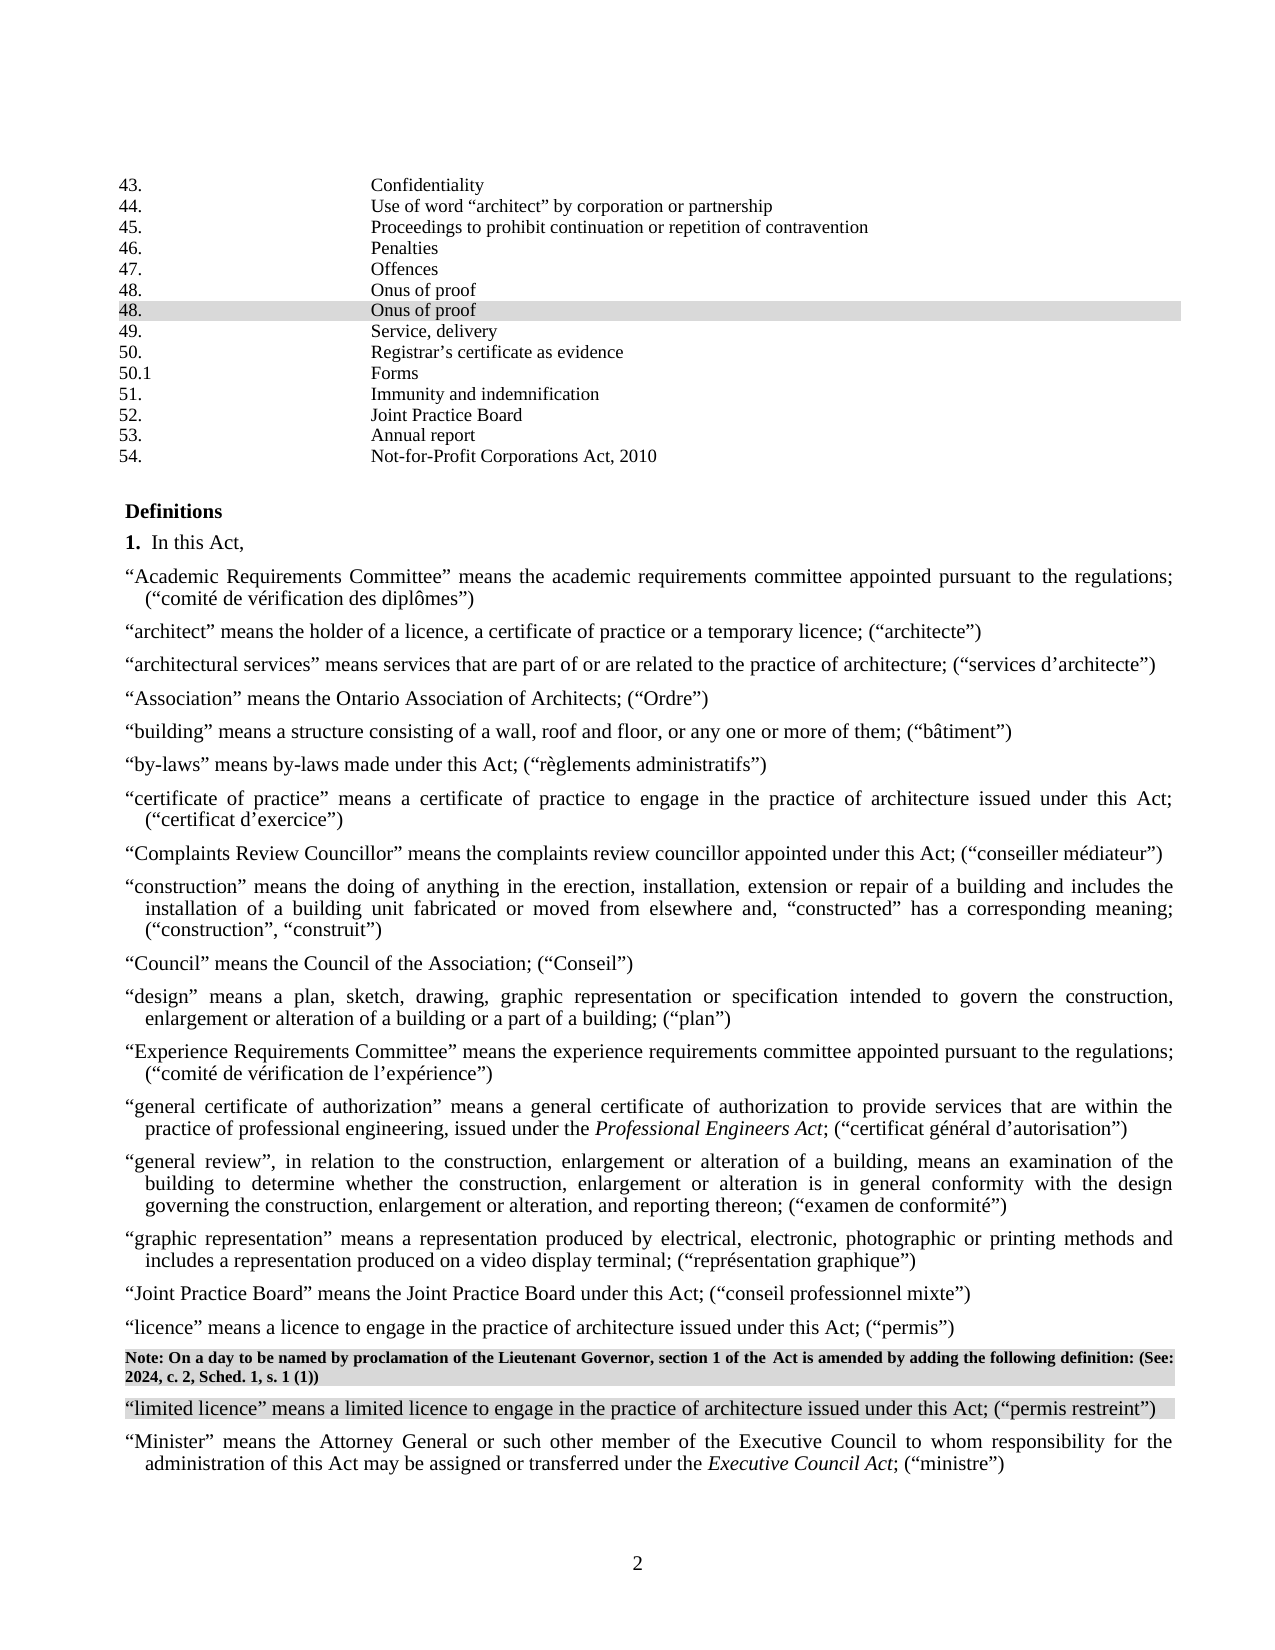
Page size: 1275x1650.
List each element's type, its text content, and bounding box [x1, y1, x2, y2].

text “Academic Requirements Committee” means the academic requirements committee appointed pursuant to the regulations; (“comité de vérification des diplômes”) [125, 566, 1175, 609]
table_cell Forms [371, 363, 1181, 383]
text “architect” means the holder of a licence, a certificate of practice or a temporary licence; (“architecte”) [125, 621, 1175, 643]
text “architectural services” means services that are part of or are related to the practice of architecture; (“services d’architecte”) [125, 654, 1175, 676]
table_cell Joint Practice Board [371, 404, 1181, 425]
table_cell 43. [119, 175, 371, 196]
table_cell Registrar’s certificate as evidence [371, 342, 1181, 362]
table_cell 50. [119, 342, 371, 362]
text “licence” means a licence to engage in the practice of architecture issued under this Act; (“permis”) [125, 1317, 1175, 1338]
table_cell 51. [119, 383, 371, 404]
text “Joint Practice Board” means the Joint Practice Board under this Act; (“conseil professionnel mixte”) [125, 1283, 1175, 1305]
text Definitions [125, 503, 1175, 522]
text 1. In this Act, [125, 532, 1175, 554]
text “Council” means the Council of the Association; (“Conseil”) [125, 953, 1175, 974]
table_cell Penalties [371, 238, 1181, 258]
text “by-laws” means by-laws made under this Act; (“règlements administratifs”) [125, 754, 1175, 776]
text “Experience Requirements Committee” means the experience requirements committee appointed pursuant to the regulations; (“comité de vérification de l’expérience”) [125, 1041, 1175, 1085]
text “graphic representation” means a representation produced by electrical, electronic, photographic or printing methods and includes a representation produced on a video display terminal; (“représentation graphique”) [125, 1228, 1175, 1272]
table_cell Onus of proof [371, 279, 1181, 300]
table_cell 46. [119, 238, 371, 258]
table_cell Service, delivery [371, 321, 1181, 342]
text “construction” means the doing of anything in the erection, installation, extension or repair of a building and includes the installation of a building unit fabricated or moved from elsewhere and, “constructed” has a corresponding meaning; (“construction”, “construit”) [125, 876, 1175, 941]
table_cell 47. [119, 258, 371, 279]
table_cell 48. [119, 279, 371, 300]
table_cell Confidentiality [371, 175, 1181, 196]
table_cell 50.1 [119, 363, 371, 383]
text “Association” means the Ontario Association of Architects; (“Ordre”) [125, 687, 1175, 709]
table_cell Use of word “architect” by corporation or partnership [371, 196, 1181, 217]
table_cell Annual report [371, 425, 1181, 446]
text “Complaints Review Councillor” means the complaints review councillor appointed under this Act; (“conseiller médiateur”) [125, 843, 1175, 864]
table_cell 54. [119, 446, 371, 467]
table_cell 45. [119, 217, 371, 237]
table_cell Offences [371, 258, 1181, 279]
table_cell 53. [119, 425, 371, 446]
text Note: On a day to be named by proclamation of the Lieutenant Governor, section 1 of the Act is amended by adding the following definition: (See: 2024, c. 2, Sched. 1, s. 1 (1)) [125, 1349, 1175, 1386]
table_cell Proceedings to prohibit continuation or repetition of contravention [371, 217, 1181, 237]
text “building” means a structure consisting of a wall, roof and floor, or any one or more of them; (“bâtiment”) [125, 721, 1175, 743]
text “certificate of practice” means a certificate of practice to engage in the practice of architecture issued under this Act; (“certificat d’exercice”) [125, 787, 1175, 831]
text “design” means a plan, sketch, drawing, graphic representation or specification intended to govern the construction, enlargement or alteration of a building or a part of a building; (“plan”) [125, 986, 1175, 1030]
text “limited licence” means a limited licence to engage in the practice of architecture issued under this Act; (“permis restreint”) [125, 1398, 1175, 1419]
table_cell 49. [119, 321, 371, 342]
table_cell Immunity and indemnification [371, 383, 1181, 404]
text “general review”, in relation to the construction, enlargement or alteration of a building, means an examination of the building to determine whether the construction, enlargement or alteration is in general conformity with the design governing the construction, enlargement or alteration, and reporting thereon; (“examen de conformité”) [125, 1151, 1175, 1217]
text “Minister” means the Attorney General or such other member of the Executive Council to whom responsibility for the administration of this Act may be assigned or transferred under the Executive Council Act; (“ministre”) [125, 1431, 1175, 1475]
table_cell 44. [119, 196, 371, 217]
table_cell Not-for-Profit Corporations Act, 2010 [371, 446, 1181, 467]
table_cell 52. [119, 404, 371, 425]
text “general certificate of authorization” means a general certificate of authorization to provide services that are within the practice of professional engineering, issued under the Professional Engineers Act; (“certificat général d’autorisation”) [125, 1096, 1175, 1140]
